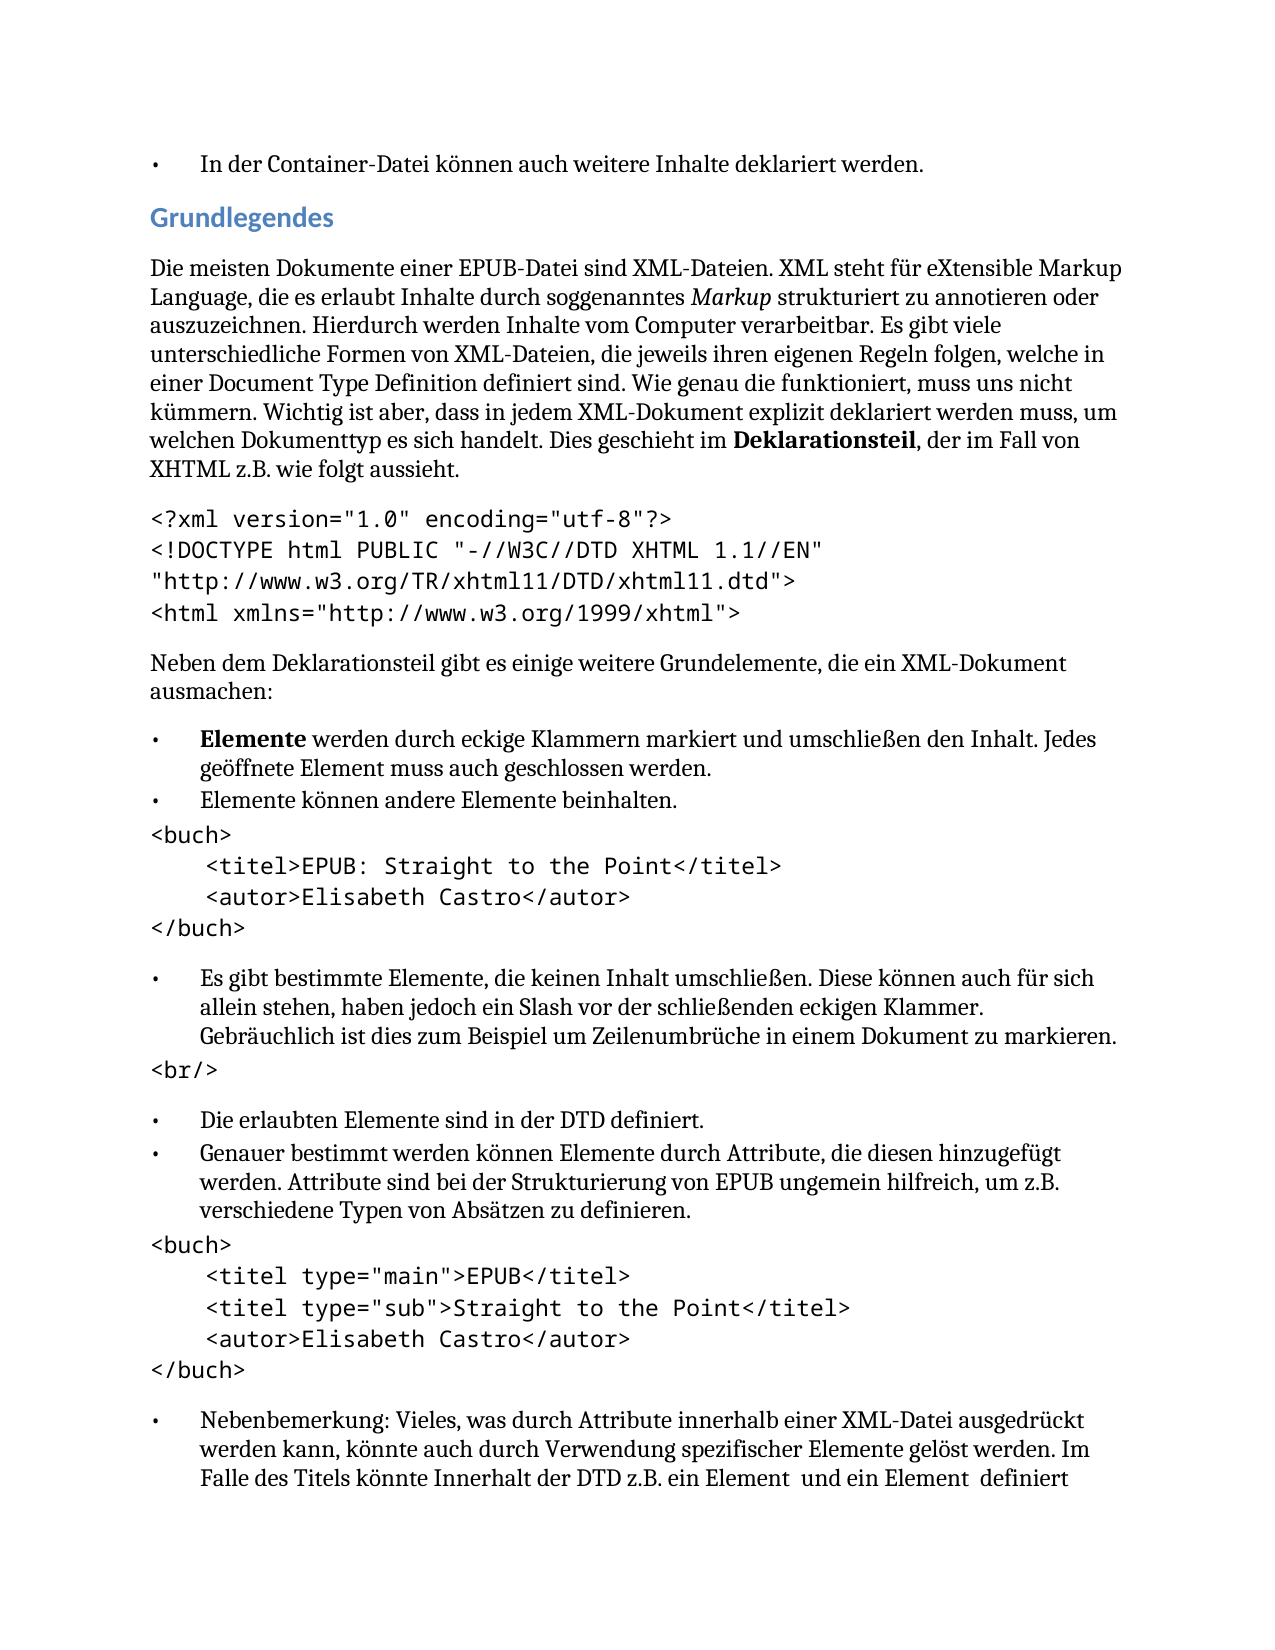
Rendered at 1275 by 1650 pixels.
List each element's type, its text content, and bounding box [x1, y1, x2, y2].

list Die erlaubten Elemente sind in der DTD definiert. [150, 1106, 1125, 1135]
text Die meisten Dokumente einer EPUB-Datei sind XML-Dateien. XML steht für eXtensible Markup Language, die es erlaubt Inhalte durch soggenanntes Markup strukturiert zu annotieren oder auszuzeichnen. Hierdurch werden Inhalte vom Computer verarbeitbar. Es gibt viele unterschiedliche Formen von XML-Dateien, die jeweils ihren eigenen Regeln folgen, welche in einer Document Type Definition definiert sind. Wie genau die funktioniert, muss uns nicht kümmern. Wichtig ist aber, dass in jedem XML-Dokument explizit deklariert werden muss, um welchen Dokumenttyp es sich handelt. Dies geschieht im Deklarationsteil, der im Fall von XHTML z.B. wie folgt aussieht. [150, 254, 1125, 484]
text <?xml version="1.0" encoding="utf-8"?> <!DOCTYPE html PUBLIC "-//W3C//DTD XHTML 1.1//EN" "http://www.w3.org/TR/xhtml11/DTD/xhtml11.dtd"> <html xmlns="http://www.w3.org/1999/xhtml"> [150, 503, 1125, 628]
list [150, 1406, 1125, 1492]
list In der Container-Datei können auch weitere Inhalte deklariert werden. [150, 150, 1125, 179]
list Elemente können andere Elemente beinhalten. [150, 786, 1125, 815]
text <buch> <titel type="main">EPUB</titel> <titel type="sub">Straight to the Point</titel> <autor>Elisabeth Castro</autor> </buch> [150, 1229, 1125, 1385]
text <buch> <titel>EPUB: Straight to the Point</titel> <autor>Elisabeth Castro</autor> </buch> [150, 818, 1125, 943]
list Genauer bestimmt werden können Elemente durch Attribute, die diesen hinzugefügt werden. Attribute sind bei der Strukturierung von EPUB ungemein hilfreich, um z.B. verschiedene Typen von Absätzen zu definieren. [150, 1139, 1125, 1225]
text Neben dem Deklarationsteil gibt es einige weitere Grundelemente, die ein XML-Dokument ausmachen: [150, 648, 1125, 706]
list Es gibt bestimmte Elemente, die keinen Inhalt umschließen. Diese können auch für sich allein stehen, haben jedoch ein Slash vor der schließenden eckigen Klammer. Gebräuchlich ist dies zum Beispiel um Zeilenumbrüche in einem Dokument zu markieren. [150, 964, 1125, 1051]
text <br/> [150, 1054, 1125, 1086]
subtitle Grundlegendes [150, 199, 1125, 235]
list Elemente werden durch eckige Klammern markiert und umschließen den Inhalt. Jedes geöffnete Element muss auch geschlossen werden. [150, 725, 1125, 782]
